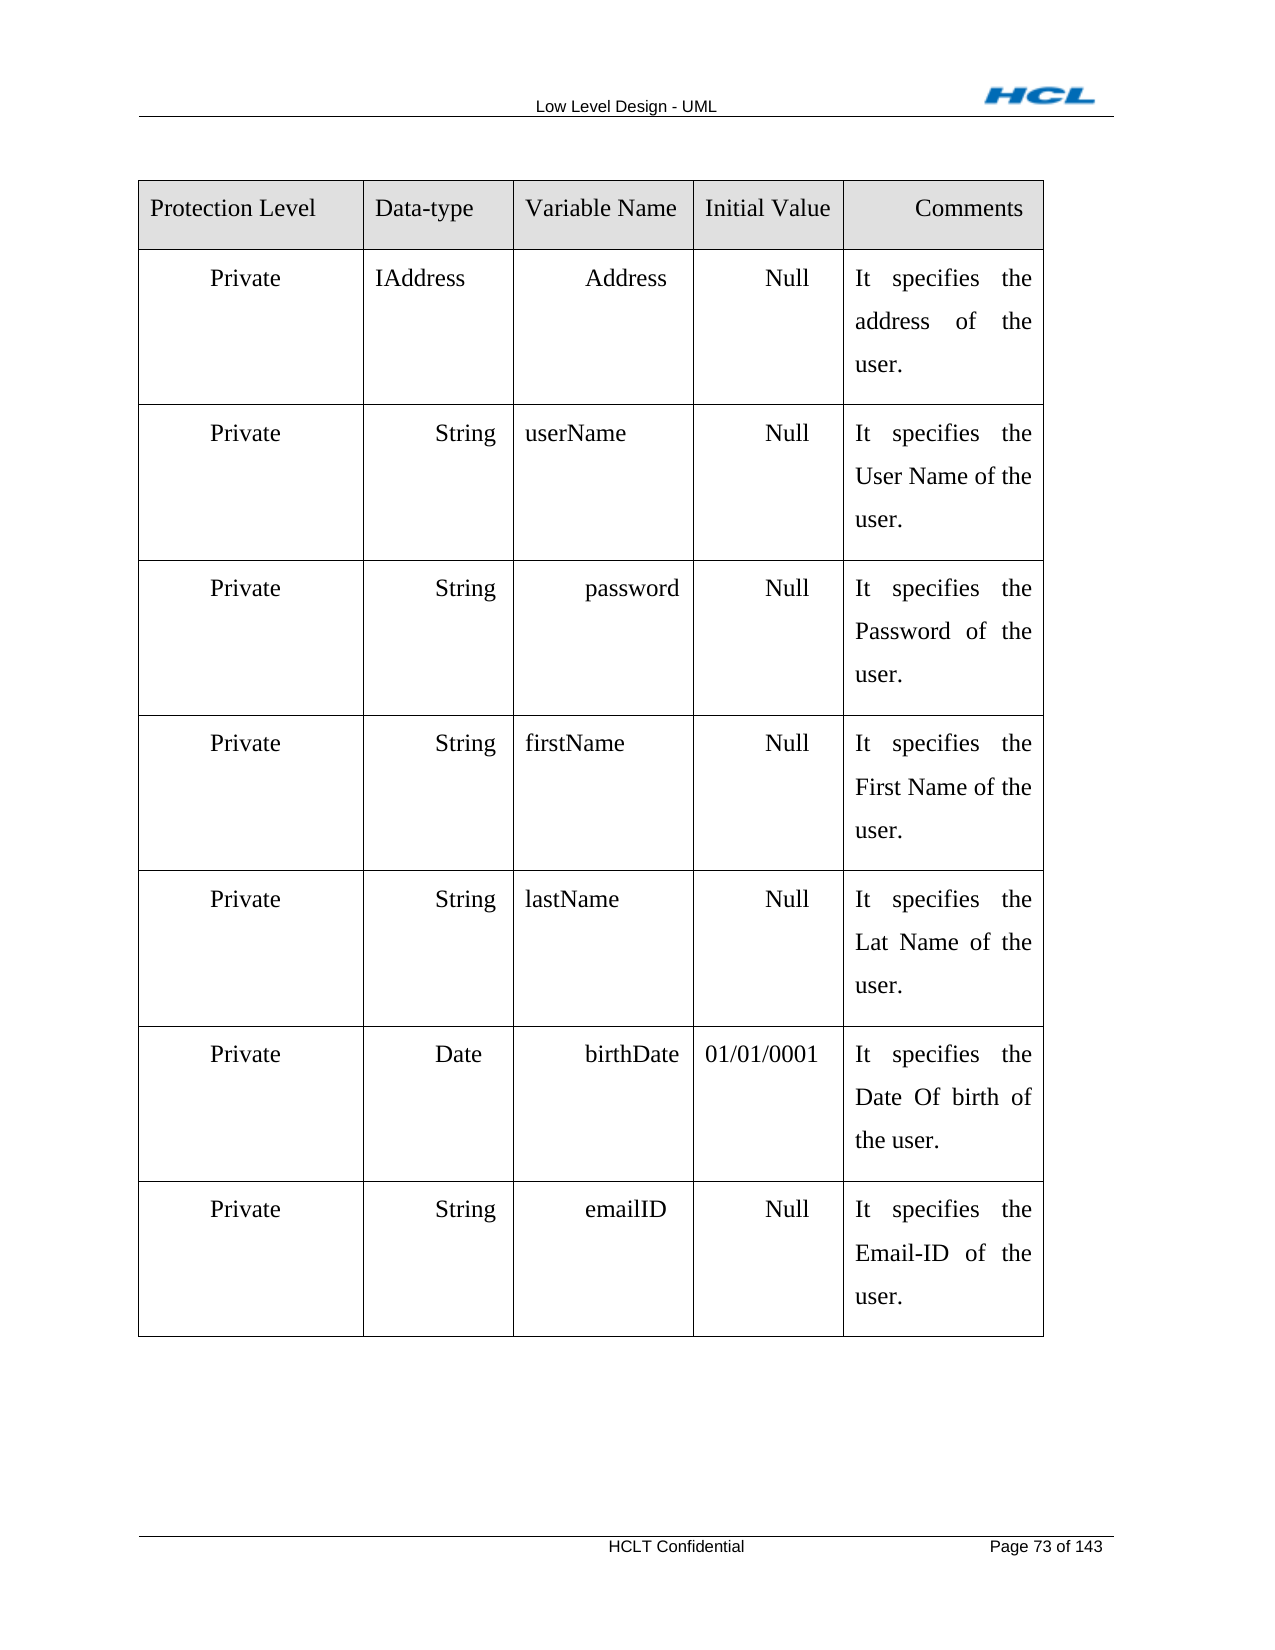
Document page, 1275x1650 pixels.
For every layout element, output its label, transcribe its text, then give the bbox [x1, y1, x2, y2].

table_cell firstName [514, 716, 693, 870]
table_cell password [514, 561, 693, 715]
table_header Protection Level [139, 181, 363, 249]
table_cell Private [139, 405, 363, 560]
table_cell It specifies the User Name of the user. [844, 405, 1043, 560]
table_cell Private [139, 716, 363, 870]
table_cell IAddress [364, 250, 513, 404]
table_cell Null [694, 1182, 843, 1336]
table_cell Null [694, 405, 843, 560]
table_cell String [364, 405, 513, 560]
table_cell Null [694, 561, 843, 715]
table_cell Null [694, 871, 843, 1026]
table_cell String [364, 561, 513, 715]
table_cell birthDate [514, 1027, 693, 1181]
table_cell Null [694, 716, 843, 870]
table_cell userName [514, 405, 693, 560]
table_cell emailID [514, 1182, 693, 1336]
table_cell Date [364, 1027, 513, 1181]
table_cell Private [139, 561, 363, 715]
table_cell Private [139, 250, 363, 404]
table_cell It specifies the address of the user. [844, 250, 1043, 404]
table_cell It specifies the Email-ID of the user. [844, 1182, 1043, 1336]
table_cell It specifies the Date Of birth of the user. [844, 1027, 1043, 1181]
table_cell String [364, 716, 513, 870]
table_cell Private [139, 1027, 363, 1181]
table_header Variable Name [514, 181, 693, 249]
table_cell It specifies the Lat Name of the user. [844, 871, 1043, 1026]
picture [977, 74, 1103, 116]
table_cell String [364, 1182, 513, 1336]
table_cell String [364, 871, 513, 1026]
table_cell Private [139, 871, 363, 1026]
table_cell Private [139, 1182, 363, 1336]
table_cell Null [694, 250, 843, 404]
table_cell lastName [514, 871, 693, 1026]
table_header Data-type [364, 181, 513, 249]
table_cell 01/01/0001 [694, 1027, 843, 1181]
table_cell It specifies the Password of the user. [844, 561, 1043, 715]
table_cell It specifies the First Name of the user. [844, 716, 1043, 870]
table_header Initial Value [694, 181, 843, 249]
table_header Comments [844, 181, 1043, 249]
table_cell Address [514, 250, 693, 404]
